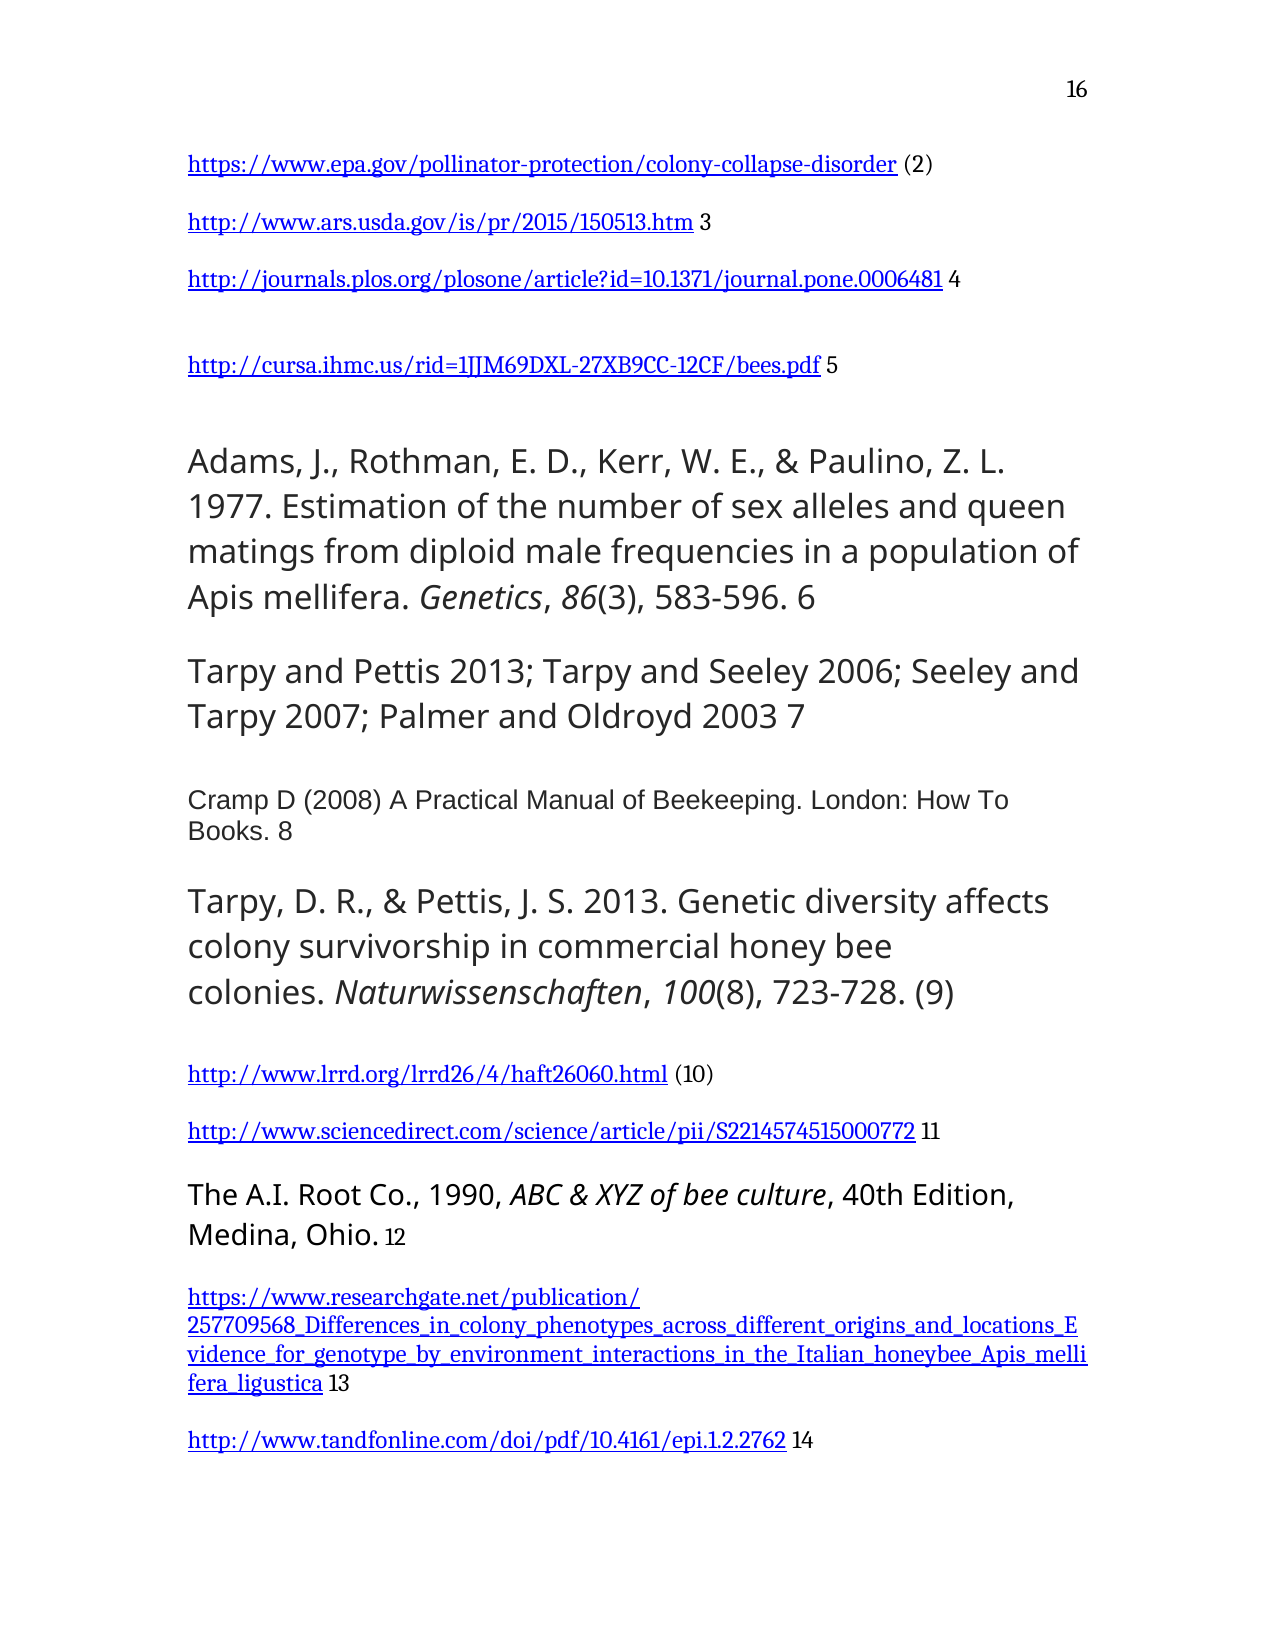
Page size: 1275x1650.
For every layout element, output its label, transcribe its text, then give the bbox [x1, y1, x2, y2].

text Cramp D (2008) A Practical Manual of Beekeeping. London: How To Books. 8 [187, 784, 1087, 847]
text http://www.sciencedirect.com/science/article/pii/S2214574515000772 11 [187, 1117, 1087, 1146]
text https://www.researchgate.net/publication/257709568_Differences_in_colony_phenotypes_across_different_origins_and_locations_Evidence_for_genotype_by_environment_interactions_in_the_Italian_honeybee_Apis_mellifera_ligustica 13 [187, 1365, 1087, 1398]
text Adams, J., Rothman, E. D., Kerr, W. E., & Paulino, Z. L. 1977. Estimation of the number of sex alleles and queen matings from diploid male frequencies in a population of Apis mellifera. Genetics, 86(3), 583-596. 6 [187, 437, 1087, 619]
text http://cursa.ihmc.us/rid=1JJM69DXL-27XB9CC-12CF/bees.pdf 5 [187, 351, 1087, 380]
text http://www.ars.usda.gov/is/pr/2015/150513.htm 3 [187, 207, 1087, 236]
text http://journals.plos.org/plosone/article?id=10.1371/journal.pone.0006481 4 [187, 265, 1087, 294]
text https://www.epa.gov/pollinator-protection/colony-collapse-disorder (2) [187, 150, 1087, 179]
text Tarpy, D. R., & Pettis, J. S. 2013. Genetic diversity affects colony survivorship in commercial honey bee colonies. Naturwissenschaften, 100(8), 723-728. (9) [187, 878, 1087, 1014]
text http://www.lrrd.org/lrrd26/4/haft26060.html (10) [187, 1059, 1087, 1088]
text http://www.tandfonline.com/doi/pdf/10.4161/epi.1.2.2762 14 [187, 1426, 1087, 1455]
text Tarpy and Pettis 2013; Tarpy and Seeley 2006; Seeley and Tarpy 2007; Palmer and Oldroyd 2003 7 [187, 648, 1087, 739]
text https://www.researchgate.net/publication/257709568_Differences_in_colony_phenotypes_across_different_origins_and_locations_Evidence_for_genotype_by_environment_interactions_in_the_Italian_honeybee_Apis_mellifera_ligustica 13 [187, 1283, 1087, 1364]
text The A.I. Root Co., 1990, ABC & XYZ of bee culture, 40th Edition, Medina, Ohio. 12 [187, 1174, 1087, 1254]
